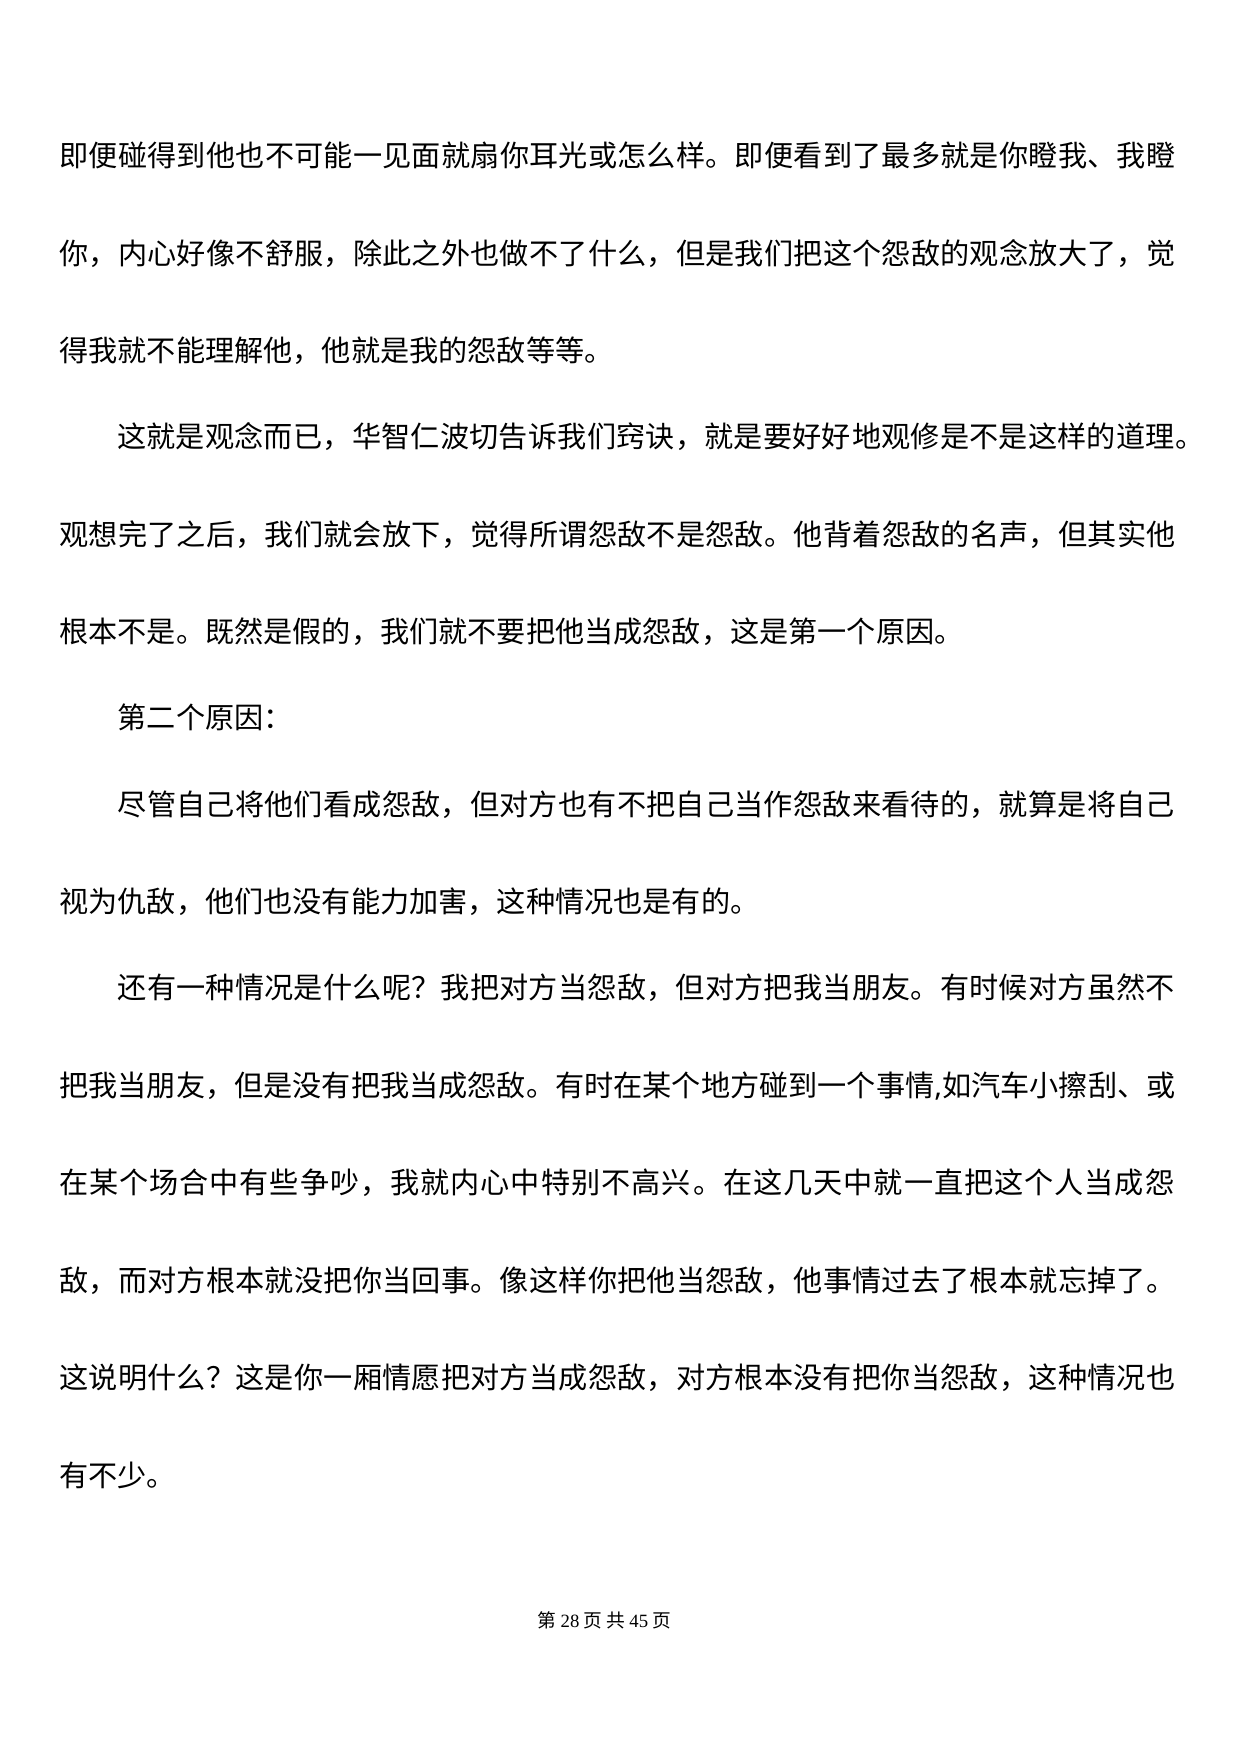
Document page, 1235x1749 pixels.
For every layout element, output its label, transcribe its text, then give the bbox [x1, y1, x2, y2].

text 尽管自己将他们看成怨敌，但对方也有不把自己当作怨敌来看待的，就算是将自己视为仇敌，他们也没有能力加害，这种情况也是有的。 [59, 770, 1175, 932]
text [59, 121, 1175, 381]
text 还有一种情况是什么呢？我把对方当怨敌，但对方把我当朋友。有时候对方虽然不把我当朋友，但是没有把我当成怨敌。有时在某个地方碰到一个事情,如汽车小擦刮、或在某个场合中有些争吵，我就内心中特别不高兴。在这几天中就一直把这个人当成怨敌，而对方根本就没把你当回事。像这样你把他当怨敌，他事情过去了根本就忘掉了。这说明什么？这是你一厢情愿把对方当成怨敌，对方根本没有把你当怨敌，这种情况也有不少。 [59, 953, 1175, 1506]
text 这就是观念而已，华智仁波切告诉我们窍诀，就是要好好地观修是不是这样的道理。观想完了之后，我们就会放下，觉得所谓怨敌不是怨敌。他背着怨敌的名声，但其实他根本不是。既然是假的，我们就不要把他当成怨敌，这是第一个原因。 [59, 402, 1175, 662]
text 第二个原因： [59, 684, 1175, 749]
